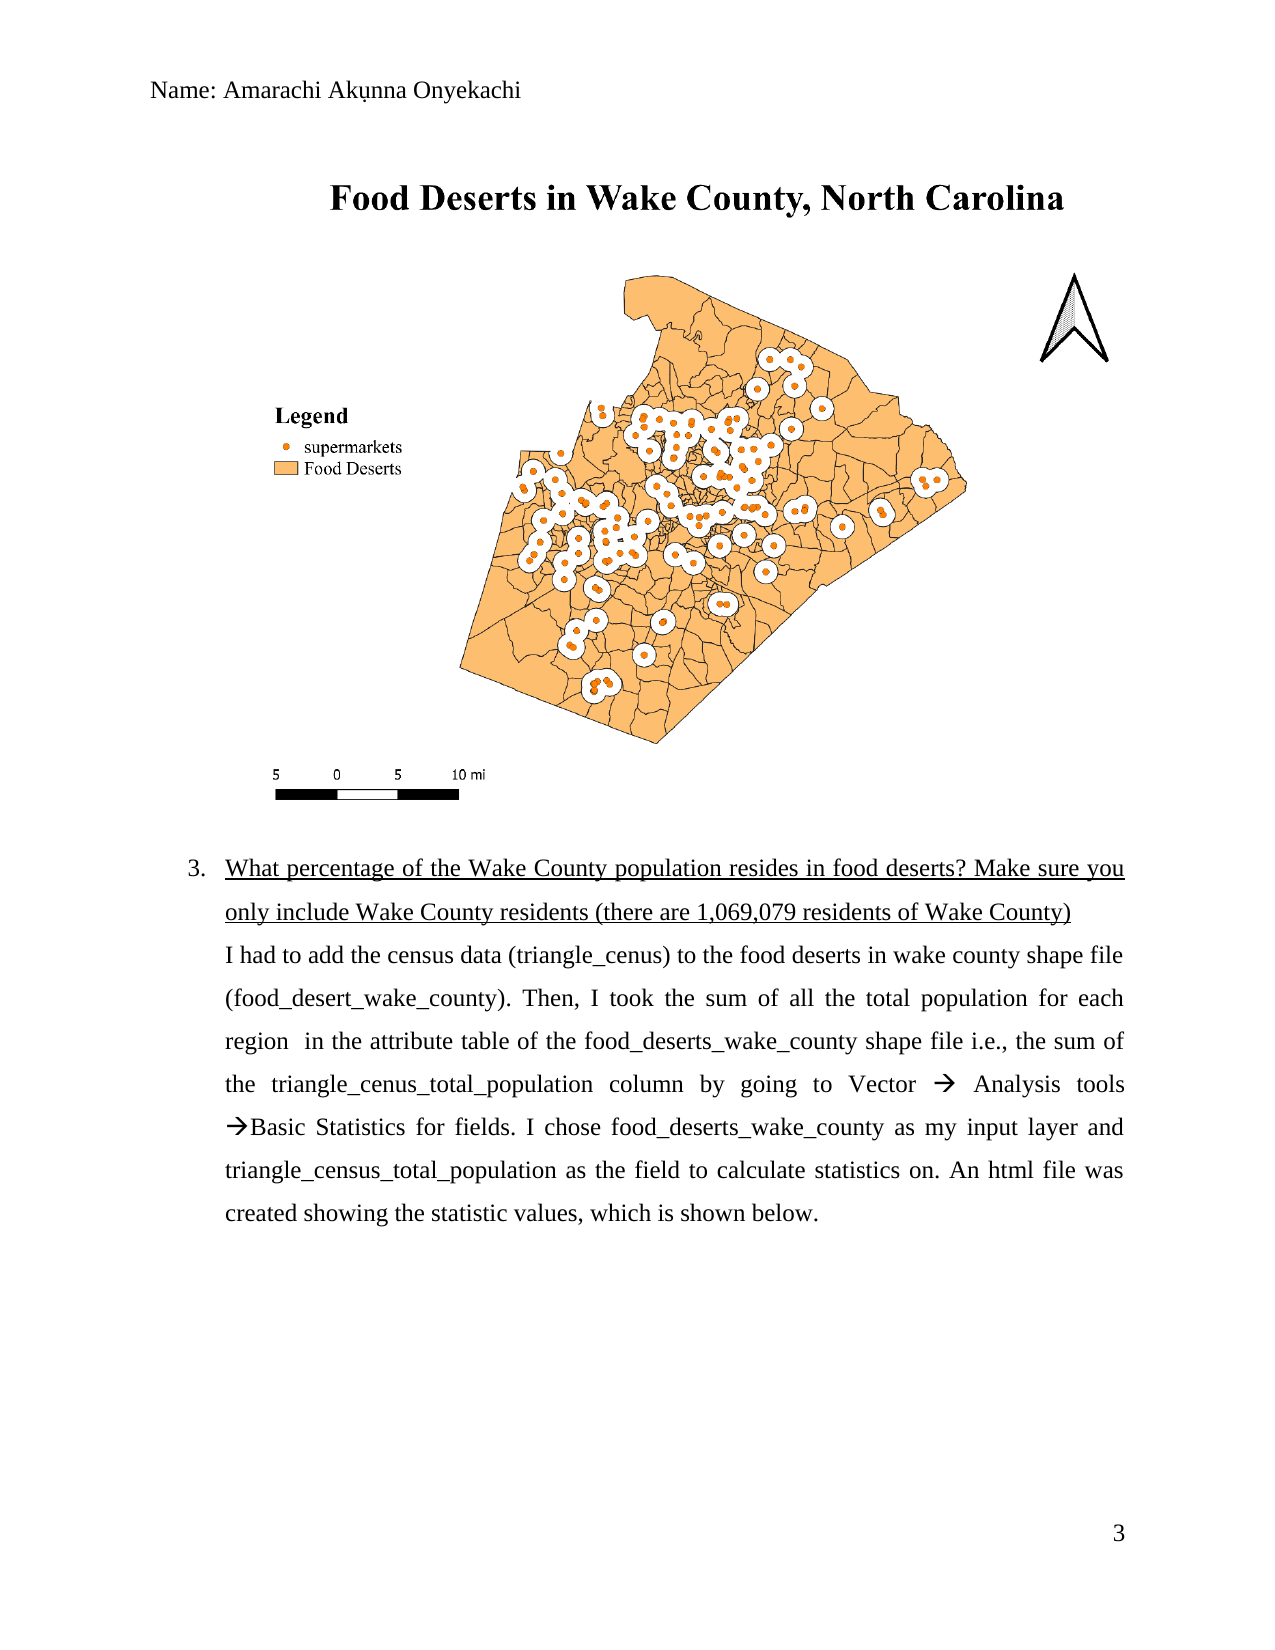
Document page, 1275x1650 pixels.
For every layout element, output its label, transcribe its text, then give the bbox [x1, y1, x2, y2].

list What percentage of the Wake County population resides in food deserts? Make sure you only include Wake County residents (there are 1,069,079 residents of Wake County) [187, 853, 1125, 925]
list I had to add the census data (triangle_cenus) to the food deserts in wake county shape file (food_desert_wake_county). Then, I took the sum of all the total population for each region in the attribute table of the food_deserts_wake_county shape file i.e., the sum of the triangle_cenus_total_population column by going to Vector Analysis tools Basic Statistics for fields. I chose food_deserts_wake_county as my input layer and triangle_census_total_population as the field to calculate statistics on. An html file was created showing the statistic values, which is shown below. [225, 940, 1125, 1227]
picture [225, 150, 1200, 840]
